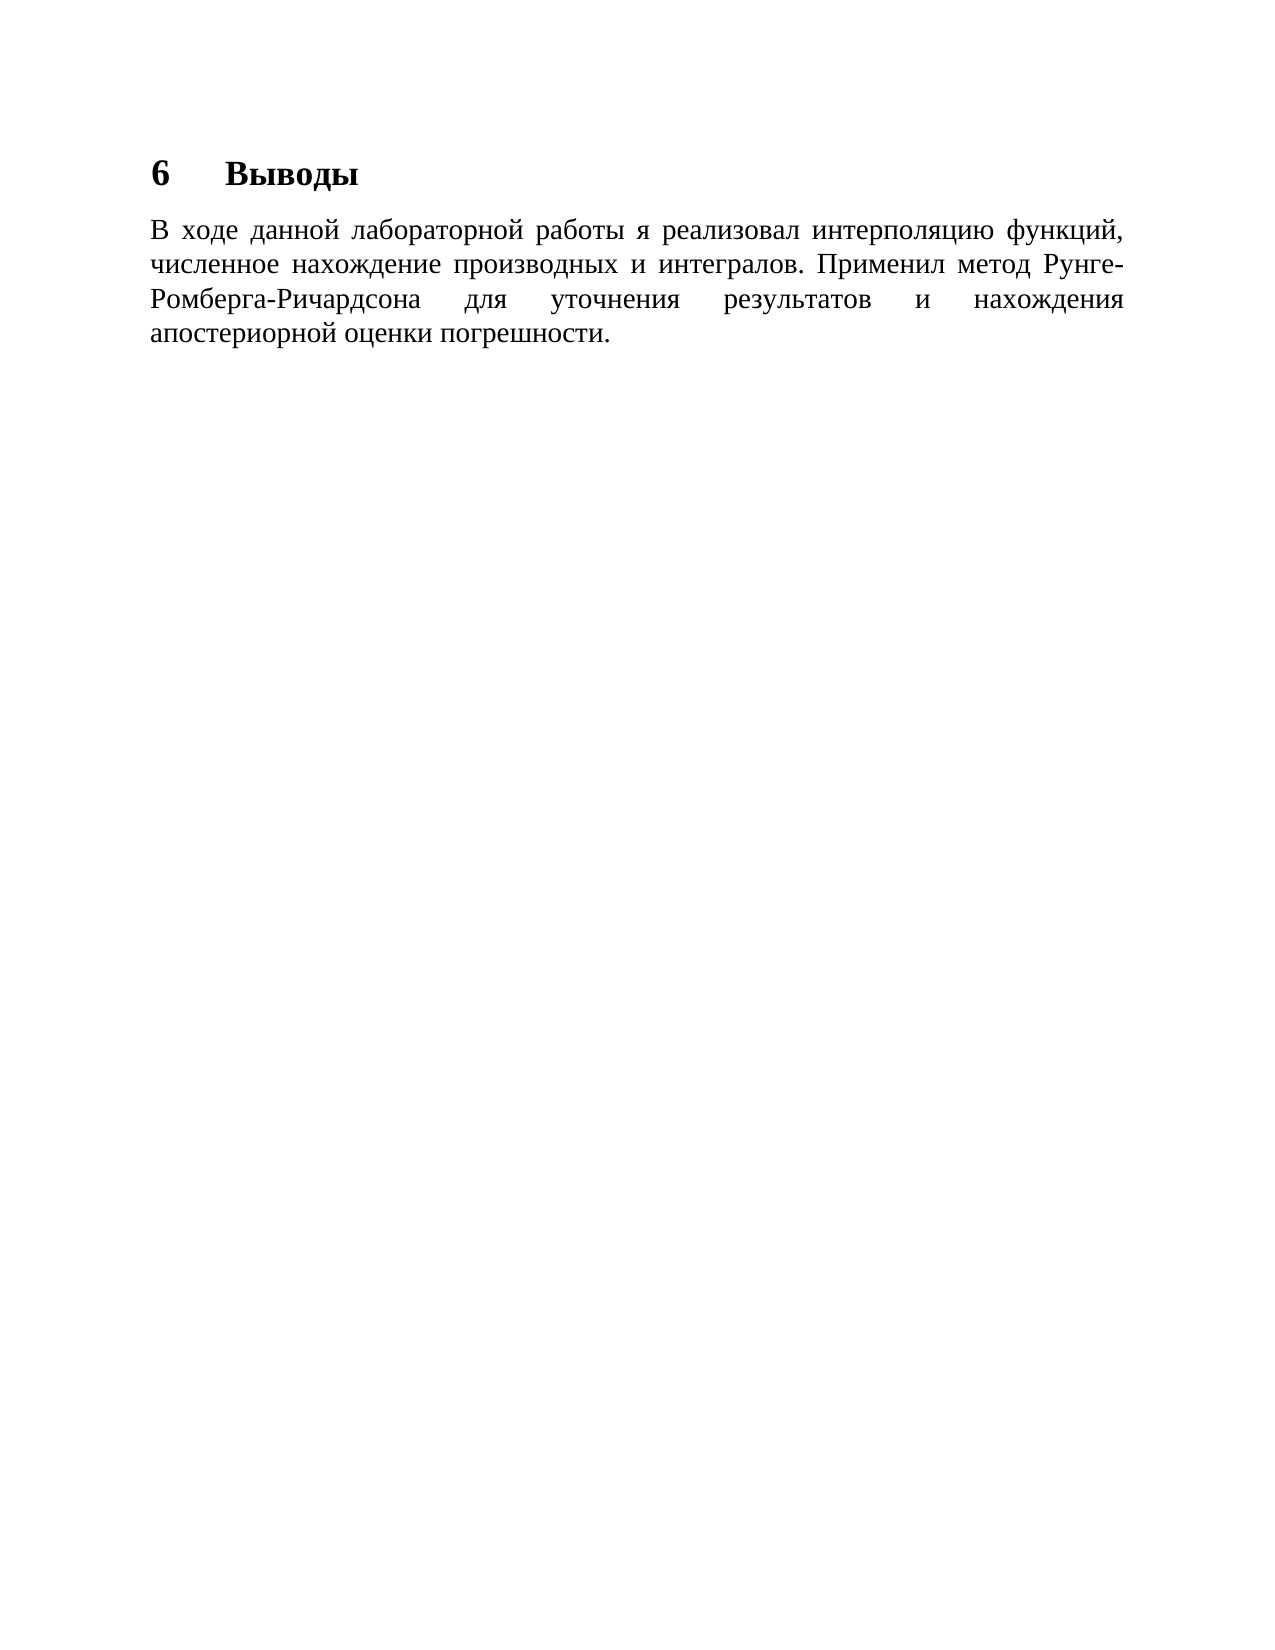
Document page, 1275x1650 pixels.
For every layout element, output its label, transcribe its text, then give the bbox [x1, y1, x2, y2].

text В ходе данной лабораторной работы я реализовал интерполяцию функций, численное нахождение производных и интегралов. Применил метод Рунге-Ромберга-Ричардсона для уточнения результатов и нахождения апостериорной оценки погрешности. [150, 212, 1125, 349]
subtitle Выводы [151, 150, 1125, 193]
